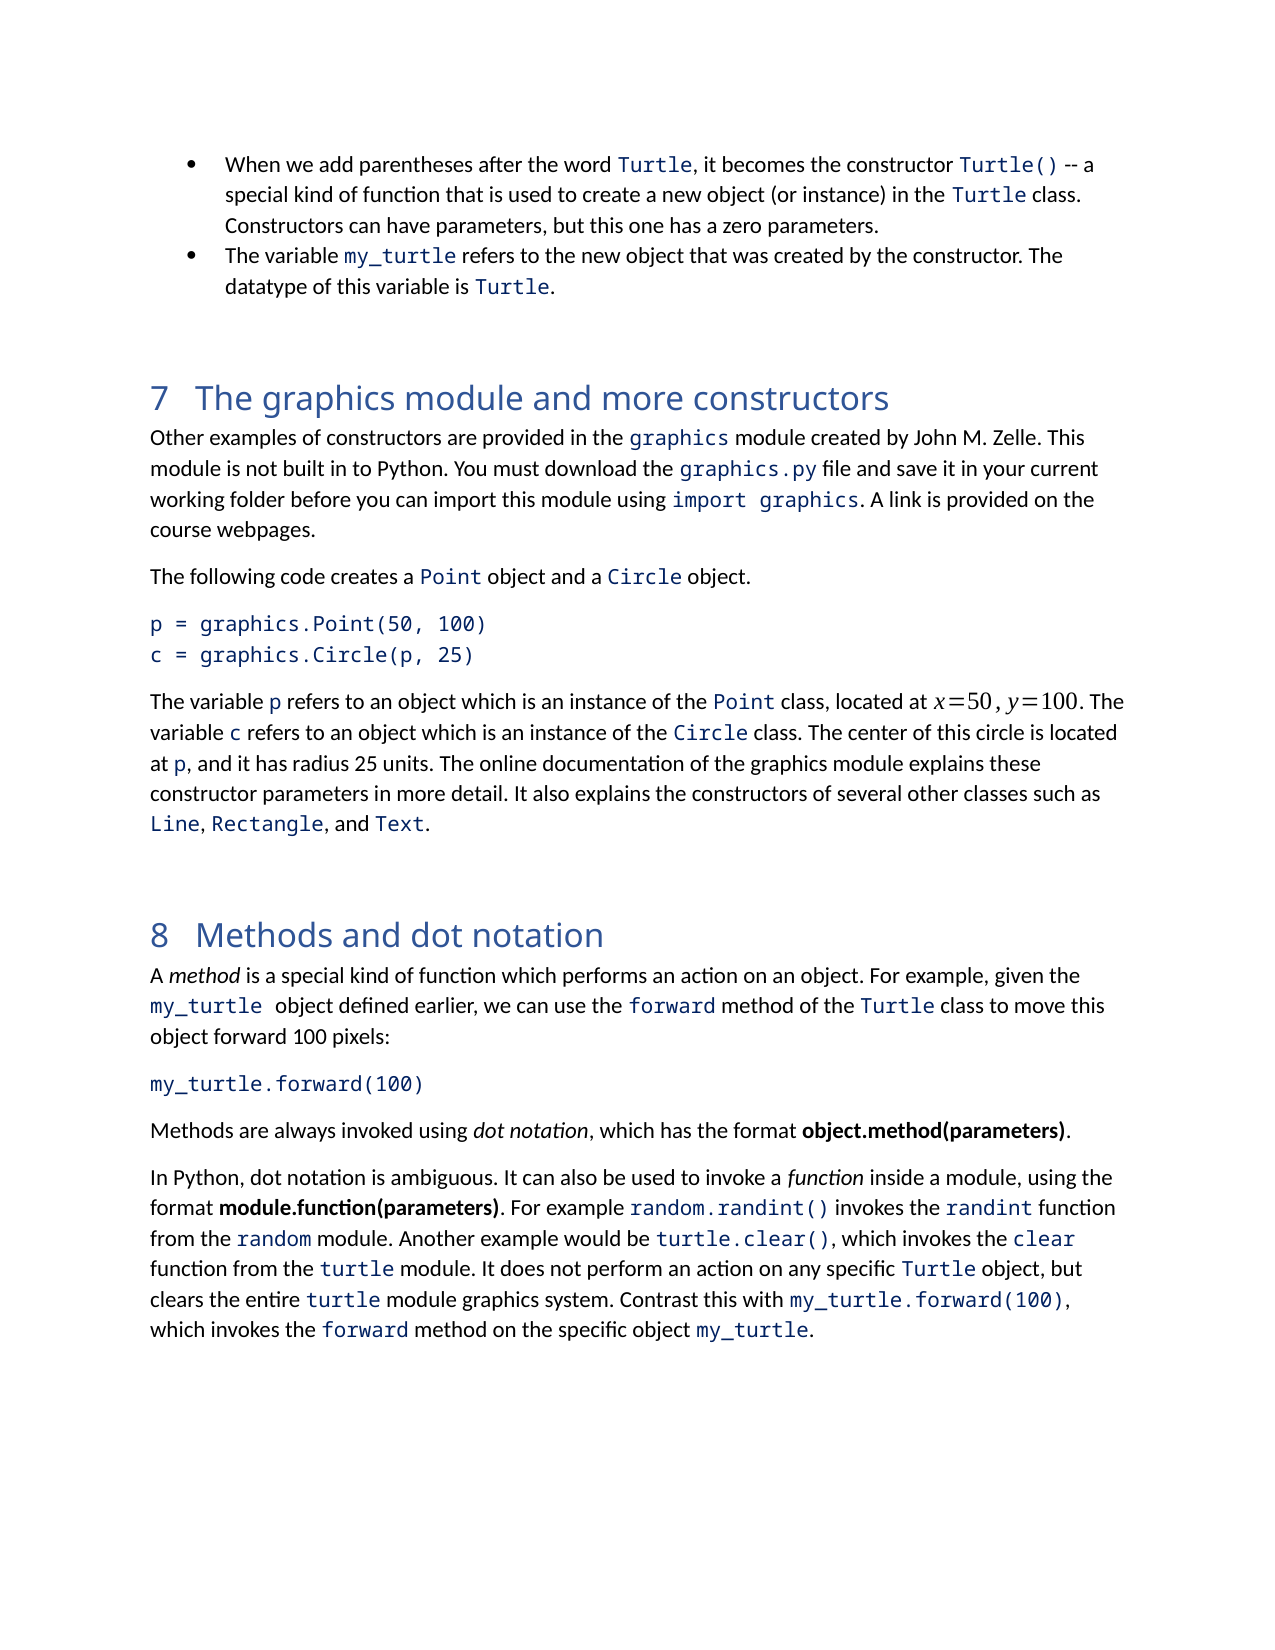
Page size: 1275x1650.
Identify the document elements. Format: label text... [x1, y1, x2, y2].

text The following code creates a Point object and a Circle object. [150, 562, 1125, 591]
subtitle Methods and dot notation [150, 912, 1125, 957]
text In Python, dot notation is ambiguous. It can also be used to invoke a function inside a module, using the format module.function(parameters). For example random.randint() invokes the randint function from the random module. Another example would be turtle.clear(), which invokes the clear function from the turtle module. It does not perform an action on any specific Turtle object, but clears the entire turtle module graphics system. Contrast this with my_turtle.forward(100), which invokes the forward method on the specific object my_turtle. [150, 1163, 1125, 1344]
text my_turtle.forward(100) [150, 1069, 1125, 1097]
text Methods are always invoked using dot notation, which has the format object.method(parameters). [150, 1116, 1125, 1144]
text The variable p refers to an object which is an instance of the Point class, located at . The variable c refers to an object which is an instance of the Circle class. The center of this circle is located at p, and it has radius 25 units. The online documentation of the graphics module explains these constructor parameters in more detail. It also explains the constructors of several other classes such as Line, Rectangle, and Text. [150, 687, 1125, 838]
subtitle The graphics module and more constructors [150, 374, 1125, 420]
text A method is a special kind of function which performs an action on an object. For example, given the my_turtle object defined earlier, we can use the forward method of the Turtle class to move this object forward 100 pixels: [150, 961, 1125, 1050]
list The variable my_turtle refers to the new object that was created by the constructor. The datatype of this variable is Turtle. [187, 241, 1125, 301]
text p = graphics.Point(50, 100) [150, 609, 1125, 638]
text c = graphics.Circle(p, 25) [150, 640, 1125, 669]
